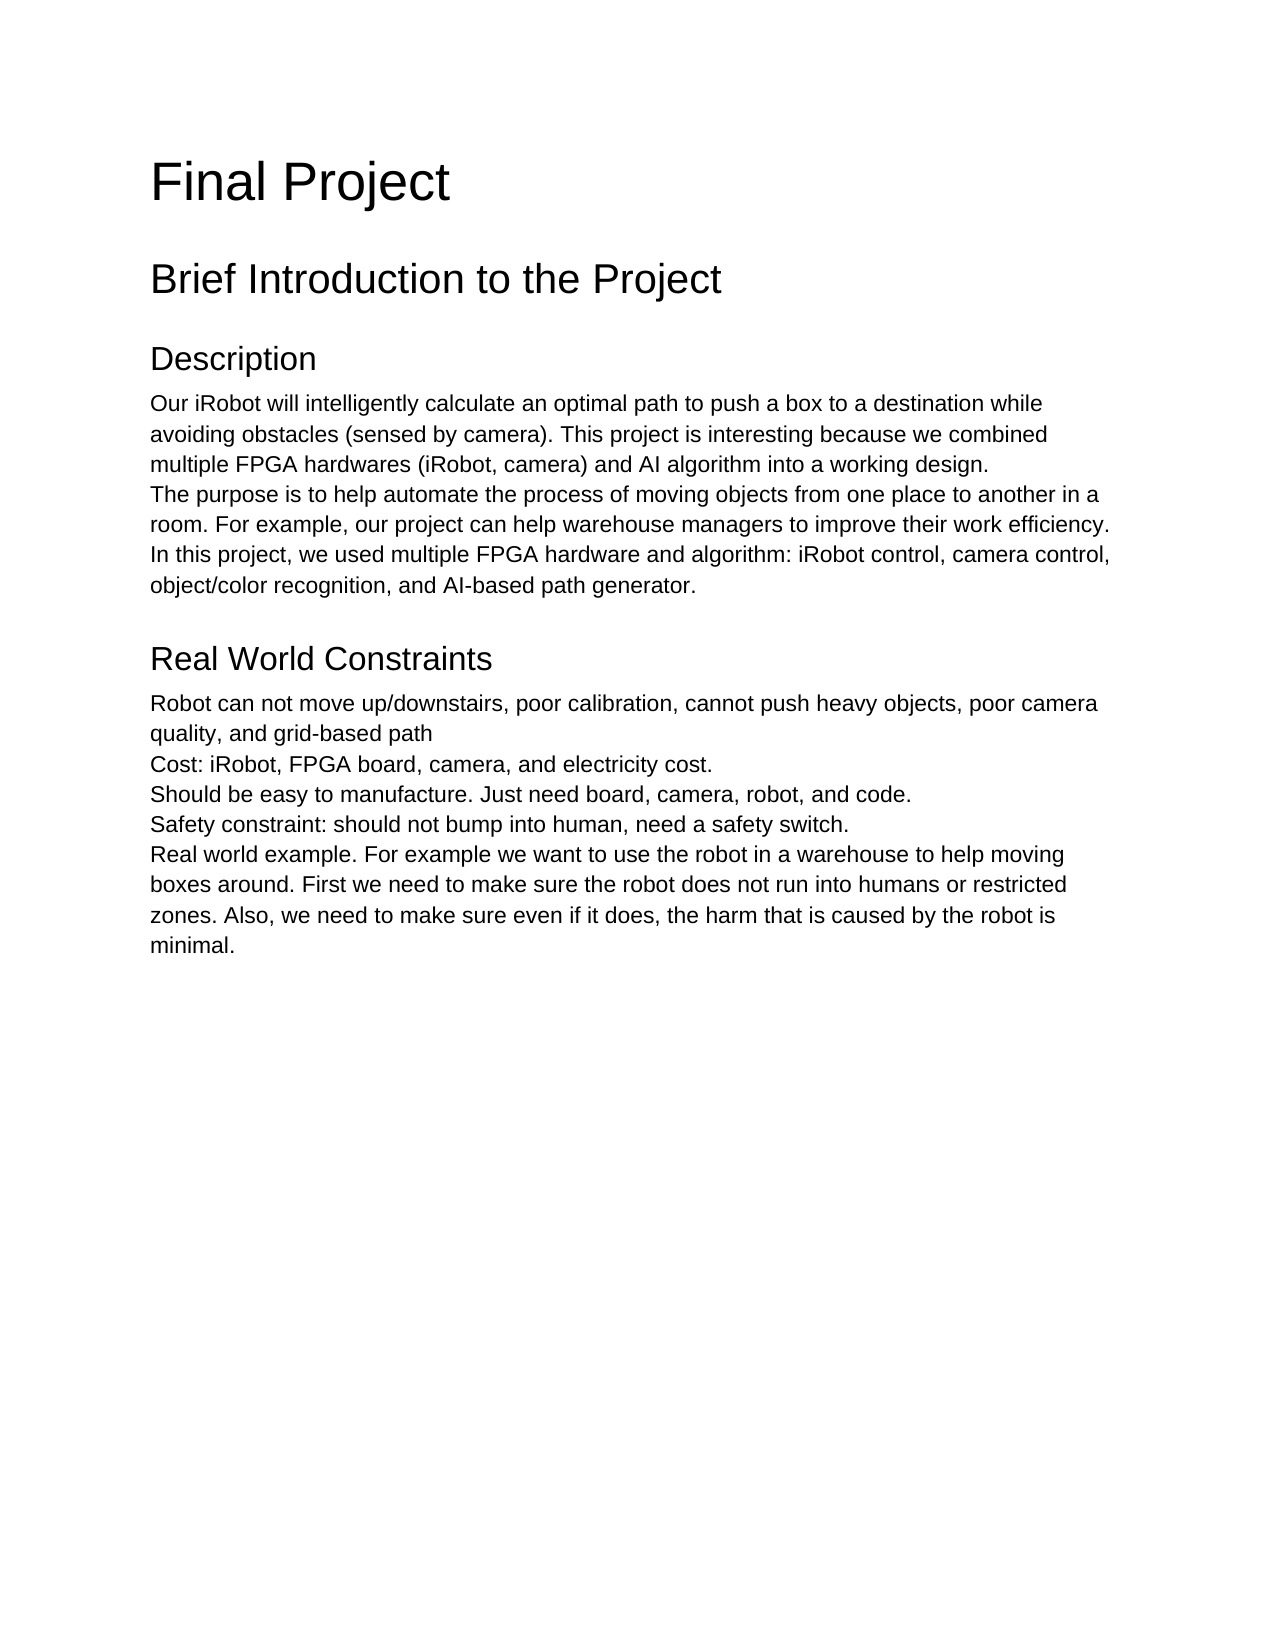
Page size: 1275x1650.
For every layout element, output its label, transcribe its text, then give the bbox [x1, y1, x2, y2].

text Should be easy to manufacture. Just need board, camera, robot, and code. [150, 781, 1125, 807]
subtitle Real World Constraints [150, 639, 1125, 678]
subtitle Description [150, 339, 1125, 378]
text In this project, we used multiple FPGA hardware and algorithm: iRobot control, camera control, object/color recognition, and AI-based path generator. [150, 541, 1125, 598]
text Real world example. For example we want to use the robot in a warehouse to help moving boxes around. First we need to make sure the robot does not run into humans or restricted zones. Also, we need to make sure even if it does, the harm that is caused by the robot is minimal. [150, 841, 1125, 958]
title Final Project [150, 150, 1125, 212]
text The purpose is to help automate the process of moving objects from one place to another in a room. For example, our project can help warehouse managers to improve their work efficiency. [150, 481, 1125, 537]
text Our iRobot will intelligently calculate an optimal path to push a box to a destination while avoiding obstacles (sensed by camera). This project is interesting because we combined multiple FPGA hardwares (iRobot, camera) and AI algorithm into a working design. [150, 390, 1125, 477]
text Cost: iRobot, FPGA board, camera, and electricity cost. [150, 751, 1125, 777]
text Safety constraint: should not bump into human, need a safety switch. [150, 811, 1125, 837]
subtitle Brief Introduction to the Project [150, 254, 1125, 302]
text Robot can not move up/downstairs, poor calibration, cannot push heavy objects, poor camera quality, and grid-based path [150, 690, 1125, 747]
